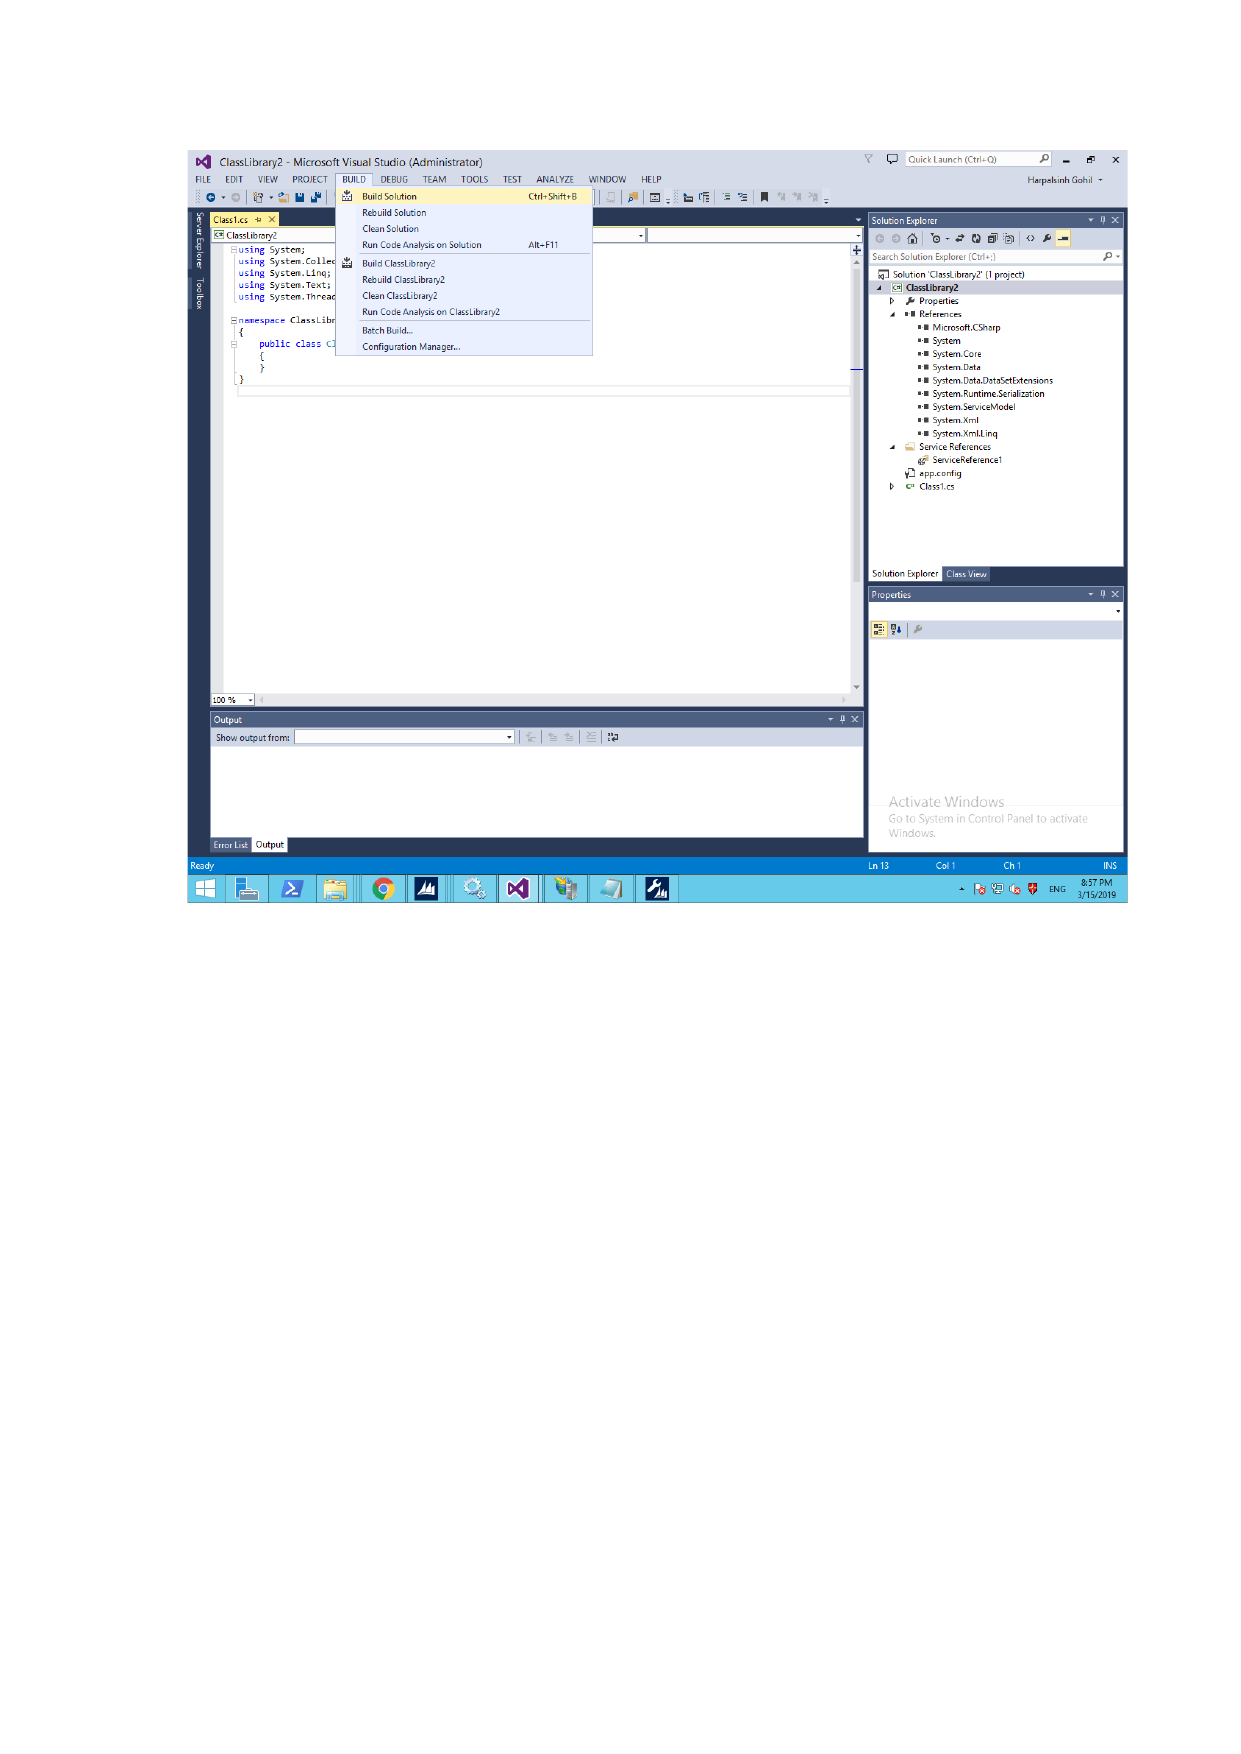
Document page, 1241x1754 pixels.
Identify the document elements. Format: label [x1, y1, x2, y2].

picture [187, 150, 1128, 903]
